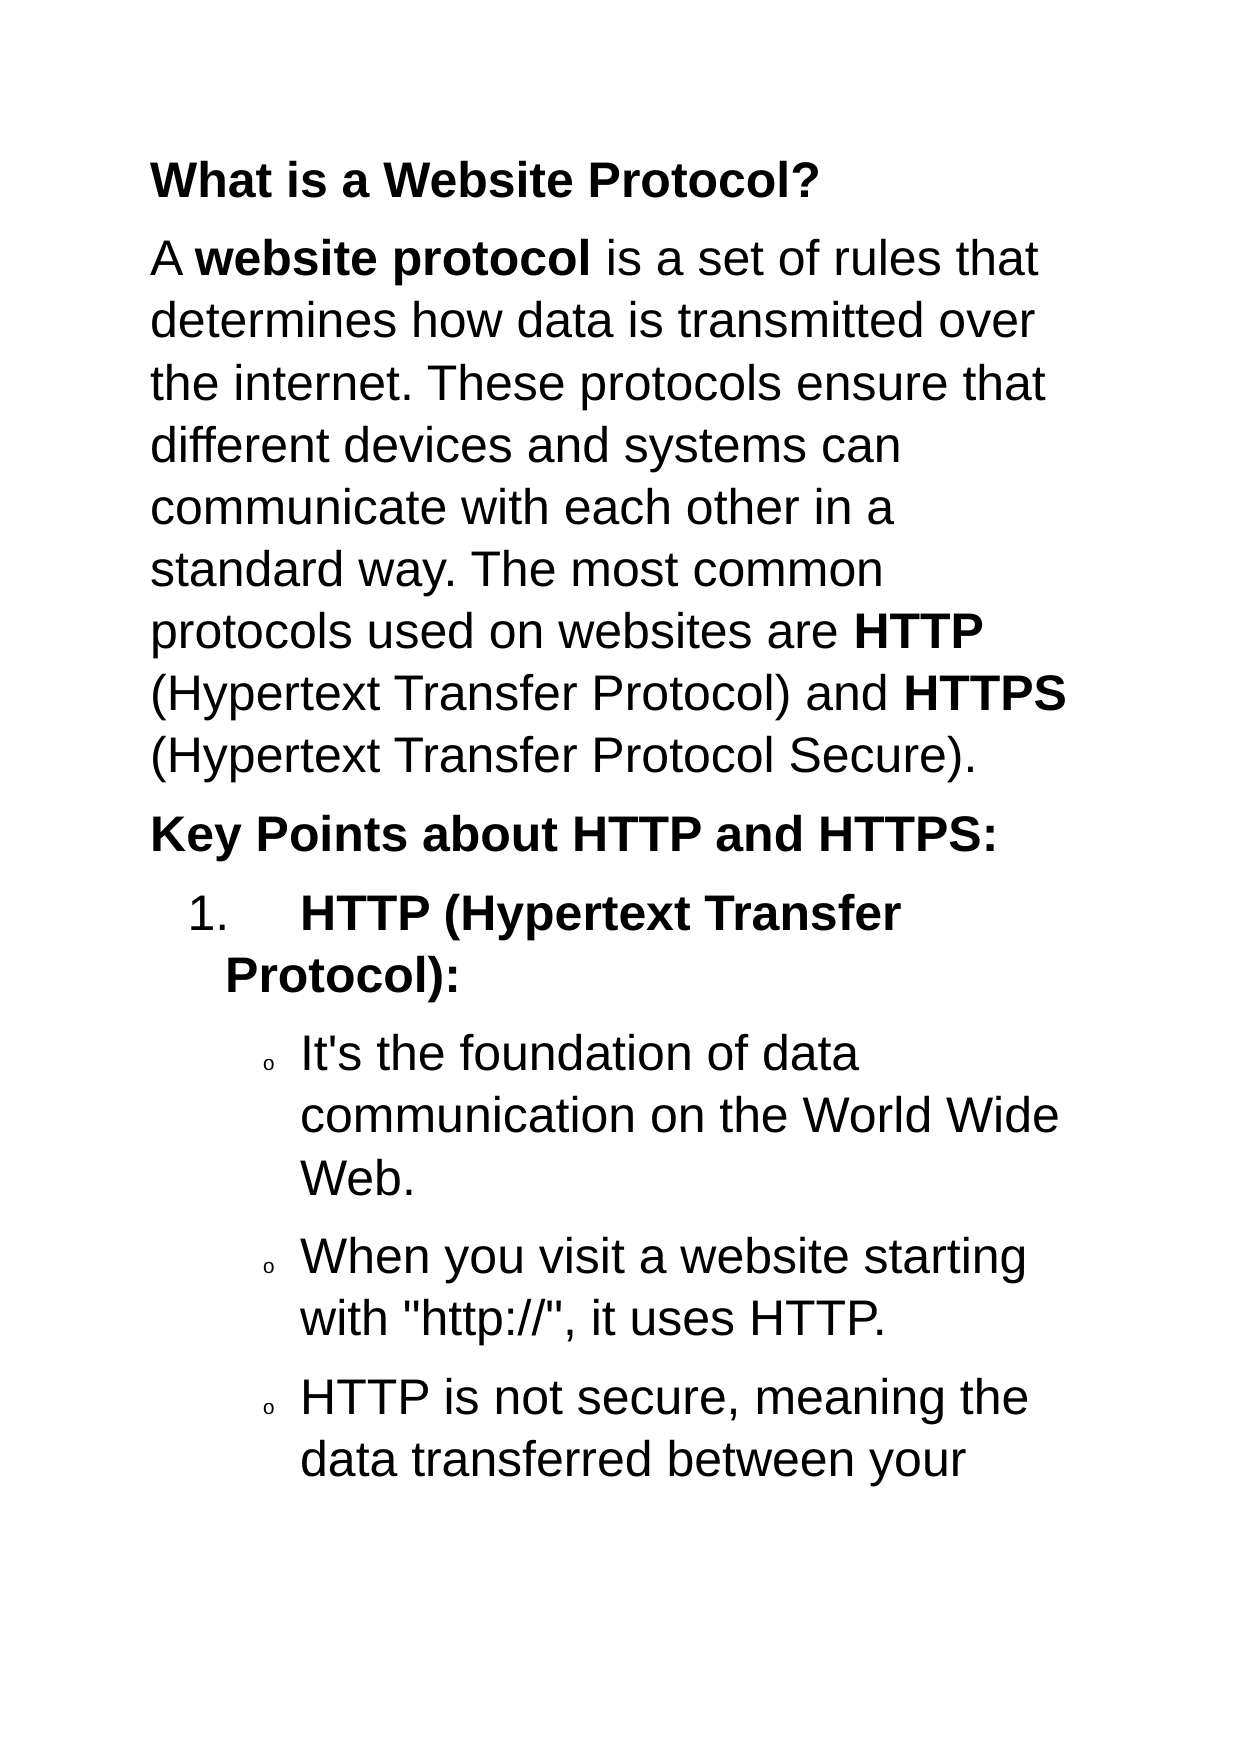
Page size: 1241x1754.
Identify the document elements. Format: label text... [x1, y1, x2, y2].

text What is a Website Protocol? [150, 150, 1090, 207]
text A website protocol is a set of rules that determines how data is transmitted over the internet. These protocols ensure that different devices and systems can communicate with each other in a standard way. The most common protocols used on websites are HTTP (Hypertext Transfer Protocol) and HTTPS (Hypertext Transfer Protocol Secure). [150, 229, 1090, 783]
list HTTP (Hypertext Transfer Protocol): [187, 883, 1090, 1002]
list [262, 1367, 1090, 1487]
text Key Points about HTTP and HTTPS: [150, 804, 1090, 862]
list When you visit a website starting with "http://", it uses HTTP. [262, 1227, 1090, 1346]
list It's the foundation of data communication on the World Wide Web. [262, 1024, 1090, 1205]
